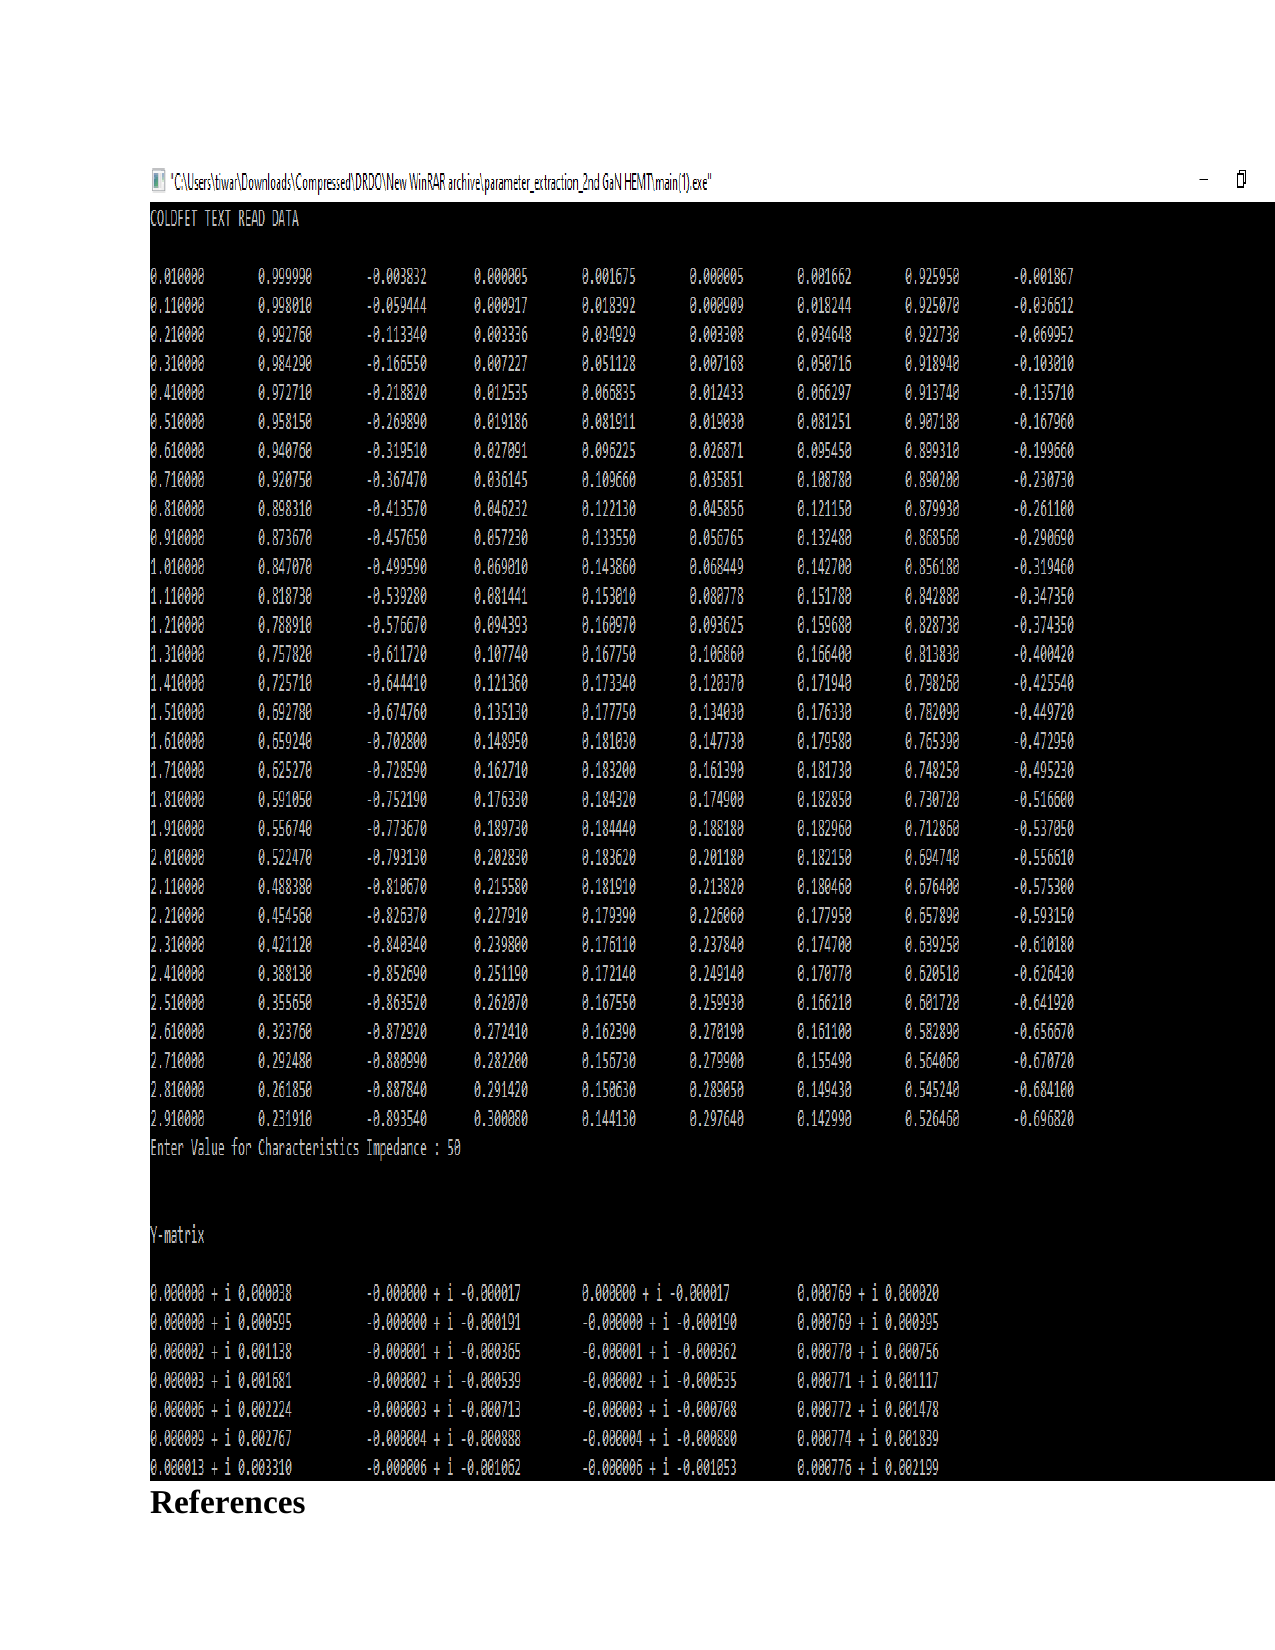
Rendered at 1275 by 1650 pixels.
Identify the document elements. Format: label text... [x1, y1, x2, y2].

list References [150, 1482, 1200, 1521]
picture [150, 161, 1275, 1481]
